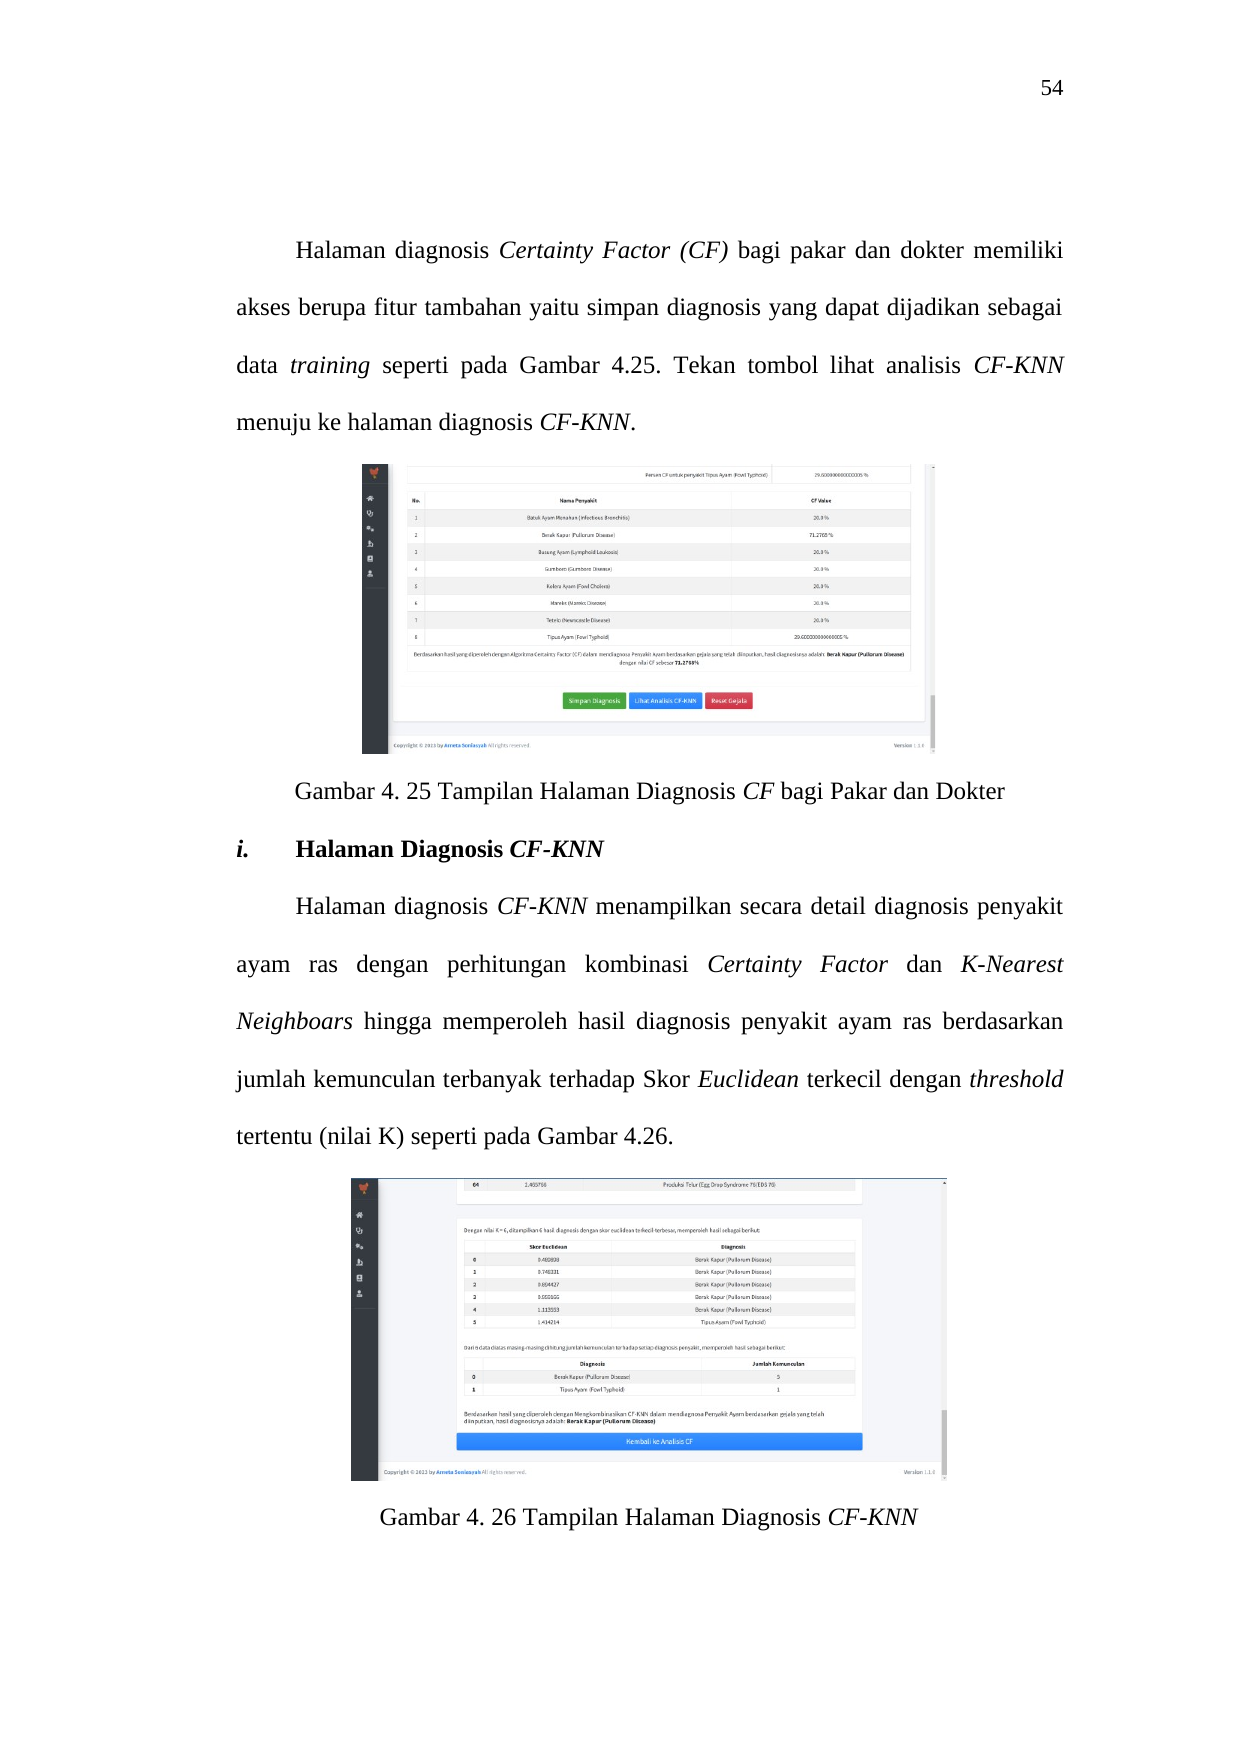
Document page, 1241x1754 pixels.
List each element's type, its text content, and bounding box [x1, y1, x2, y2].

picture [362, 464, 936, 754]
text Halaman diagnosis CF-KNN menampilkan secara detail diagnosis penyakit ayam ras dengan perhitungan kombinasi Certainty Factor dan K-Nearest Neighboars hingga memperoleh hasil diagnosis penyakit ayam ras berdasarkan jumlah kemunculan terbanyak terhadap Skor Euclidean terkecil dengan threshold tertentu (nilai K) seperti pada Gambar 4.26. [236, 891, 1063, 1150]
picture [351, 1178, 947, 1481]
text Halaman diagnosis Certainty Factor (CF) bagi pakar dan dokter memiliki akses berupa fitur tambahan yaitu simpan diagnosis yang dapat dijadikan sebagai data training seperti pada Gambar 4.25. Tekan tombol lihat analisis CF-KNN menuju ke halaman diagnosis CF-KNN. [236, 235, 1064, 436]
text Gambar 4. 25 Tampilan Halaman Diagnosis CF bagi Pakar dan Dokter [261, 776, 1038, 805]
list Halaman Diagnosis CF-KNN [236, 834, 1078, 863]
text Gambar 4. 26 Tampilan Halaman Diagnosis CF-KNN [261, 1502, 1038, 1530]
